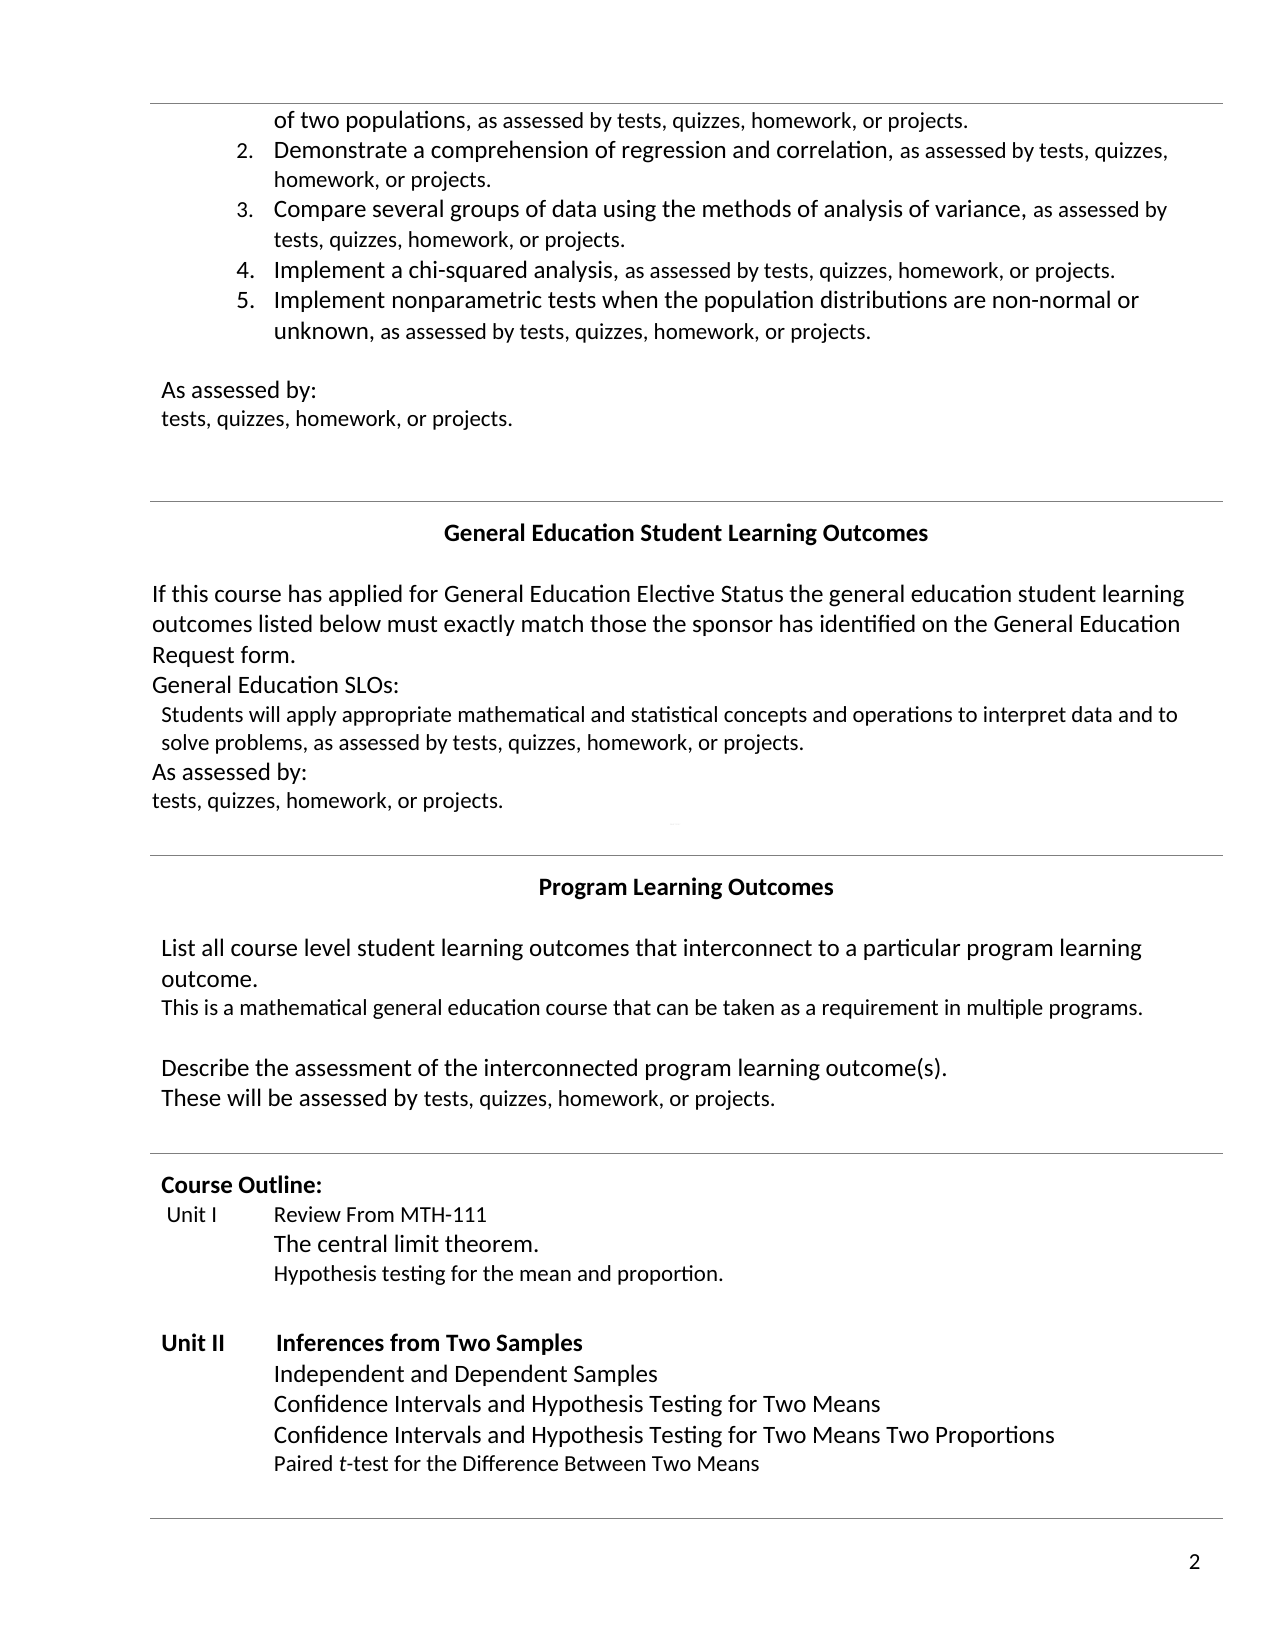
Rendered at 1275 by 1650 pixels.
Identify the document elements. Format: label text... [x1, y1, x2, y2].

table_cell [150, 104, 1222, 501]
table_cell Program Learning Outcomes List all course level student learning outcomes that interconnect to a particular program learning outcome. Describe the assessment of the interconnected program learning outcome(s). These will be assessed by tests, quizzes, homework, or projects. [150, 856, 1222, 1153]
table_cell General Education Student Learning Outcomes If this course has applied for General Education Elective Status the general education student learning outcomes listed below must exactly match those the sponsor has identified on the General Education Request form. General Education SLOs: As assessed by: [150, 502, 1222, 855]
table_cell Course Outline: [150, 1154, 1222, 1518]
